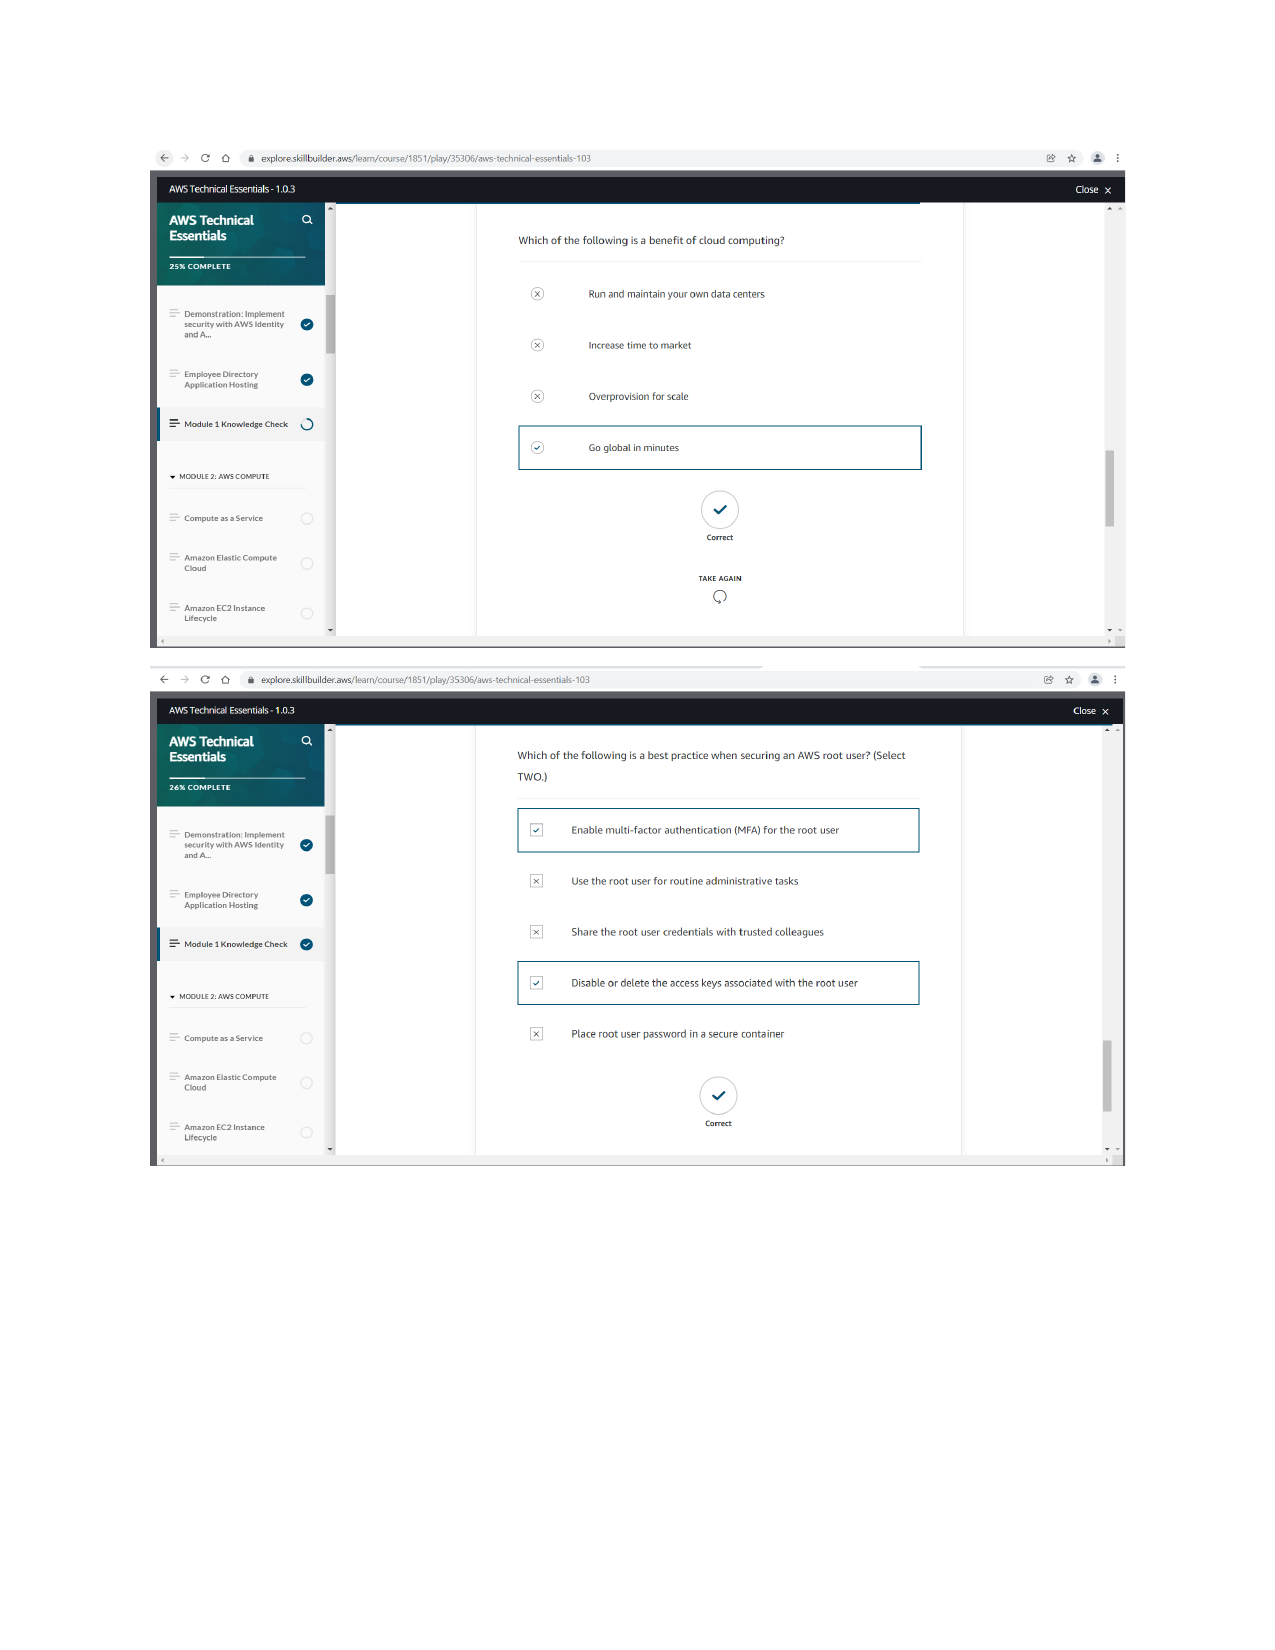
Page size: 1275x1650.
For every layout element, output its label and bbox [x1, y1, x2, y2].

picture [150, 666, 1125, 1166]
picture [150, 150, 1125, 648]
